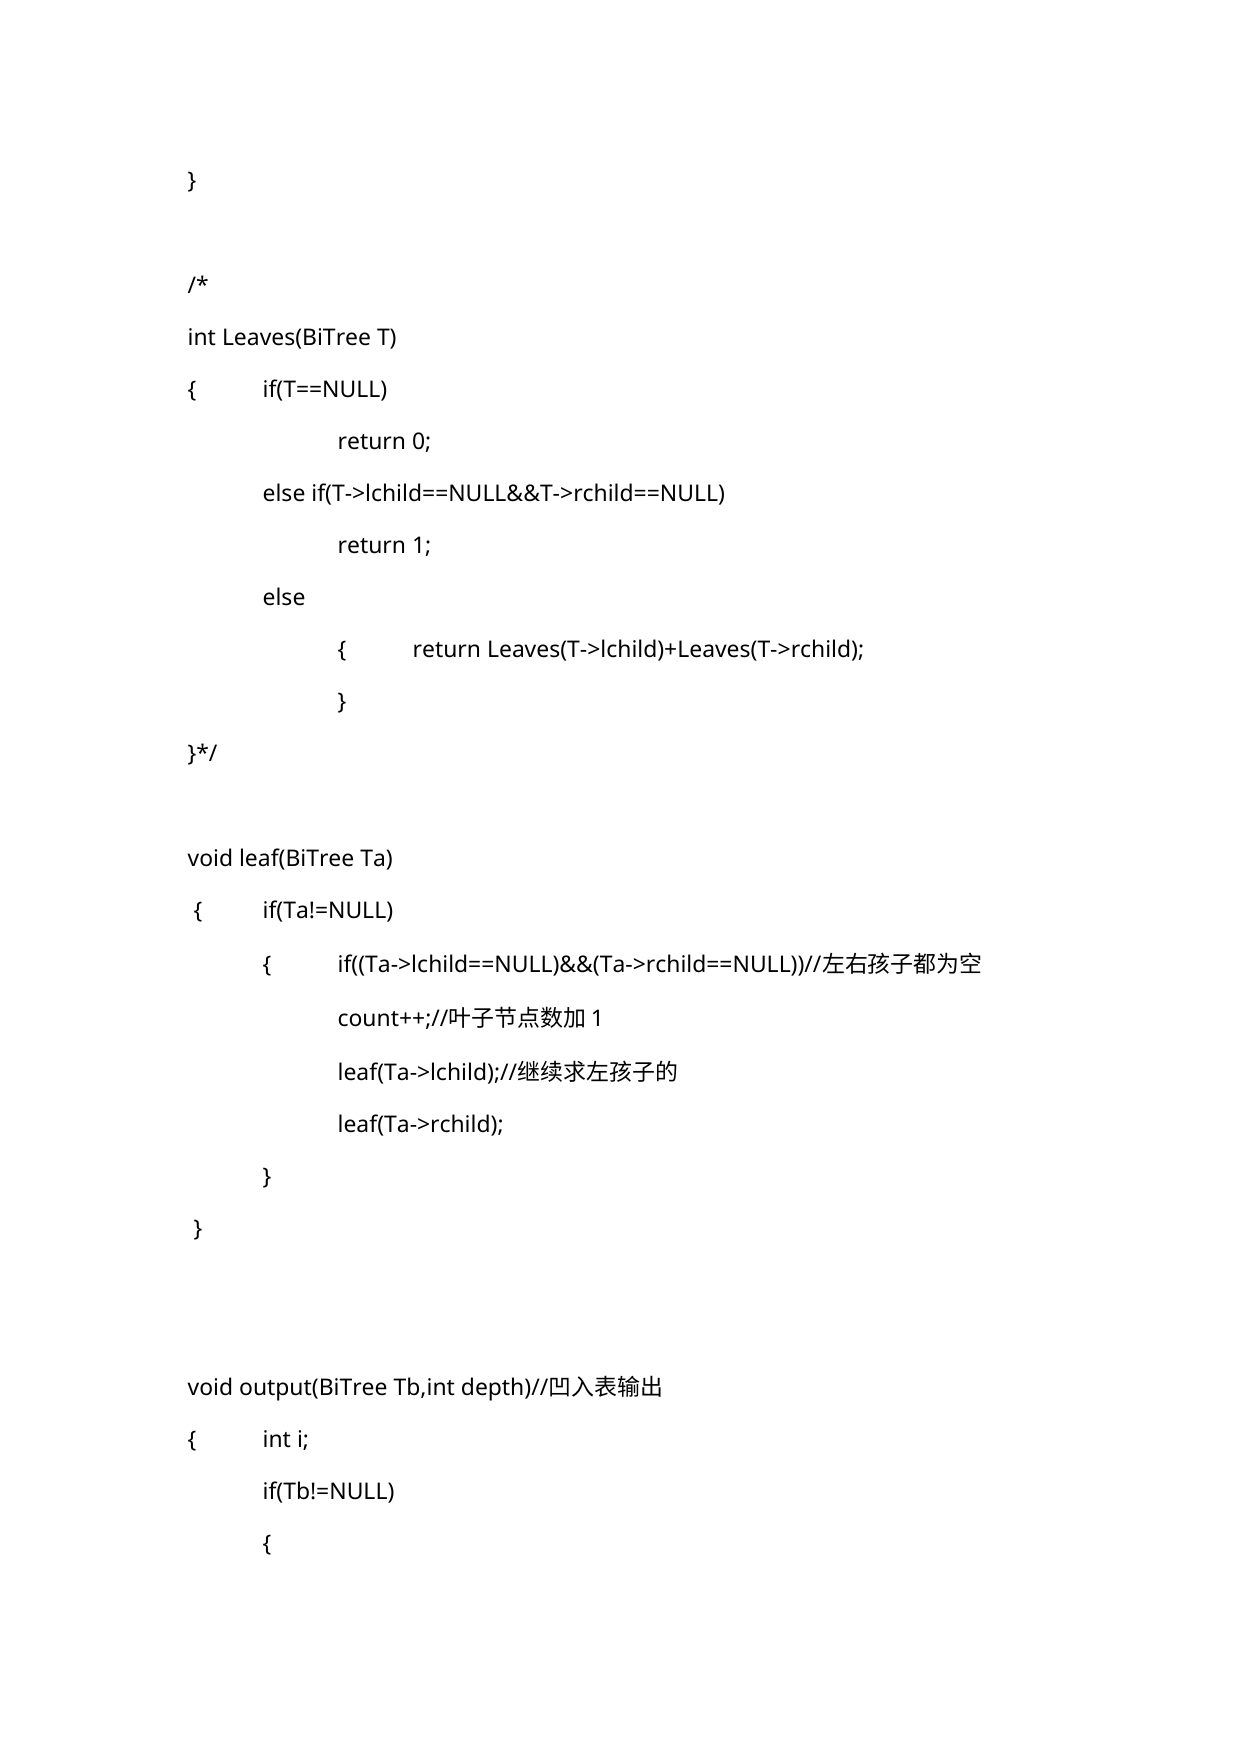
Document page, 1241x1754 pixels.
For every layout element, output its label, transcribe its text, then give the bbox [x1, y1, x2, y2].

text { return Leaves(T->lchild)+Leaves(T->rchild); [187, 633, 1053, 664]
text { if(T==NULL) [187, 373, 1053, 404]
text void output(BiTree Tb,int depth)//凹入表输出 [187, 1369, 1053, 1402]
text leaf(Ta->lchild);//继续求左孩子的 [187, 1054, 1053, 1087]
text else if(T->lchild==NULL&&T->rchild==NULL) [187, 477, 1053, 508]
text void leaf(BiTree Ta) [187, 842, 1053, 873]
text else [187, 581, 1053, 612]
text } [187, 164, 1053, 196]
text count++;//叶子节点数加1 [187, 1000, 1053, 1033]
text } [187, 1160, 1053, 1192]
text return 0; [187, 425, 1053, 456]
text { int i; [187, 1423, 1053, 1454]
text { if(Ta!=NULL) [187, 894, 1053, 925]
text } [187, 1212, 1053, 1244]
text int Leaves(BiTree T) [187, 321, 1053, 352]
text { [187, 1527, 1053, 1558]
text return 1; [187, 529, 1053, 560]
text if(Tb!=NULL) [187, 1475, 1053, 1506]
text } [187, 685, 1053, 717]
text leaf(Ta->rchild); [187, 1108, 1053, 1139]
text }*/ [187, 737, 1053, 769]
text { if((Ta->lchild==NULL)&&(Ta->rchild==NULL))//左右孩子都为空 [187, 946, 1053, 979]
text /* [187, 269, 1053, 300]
